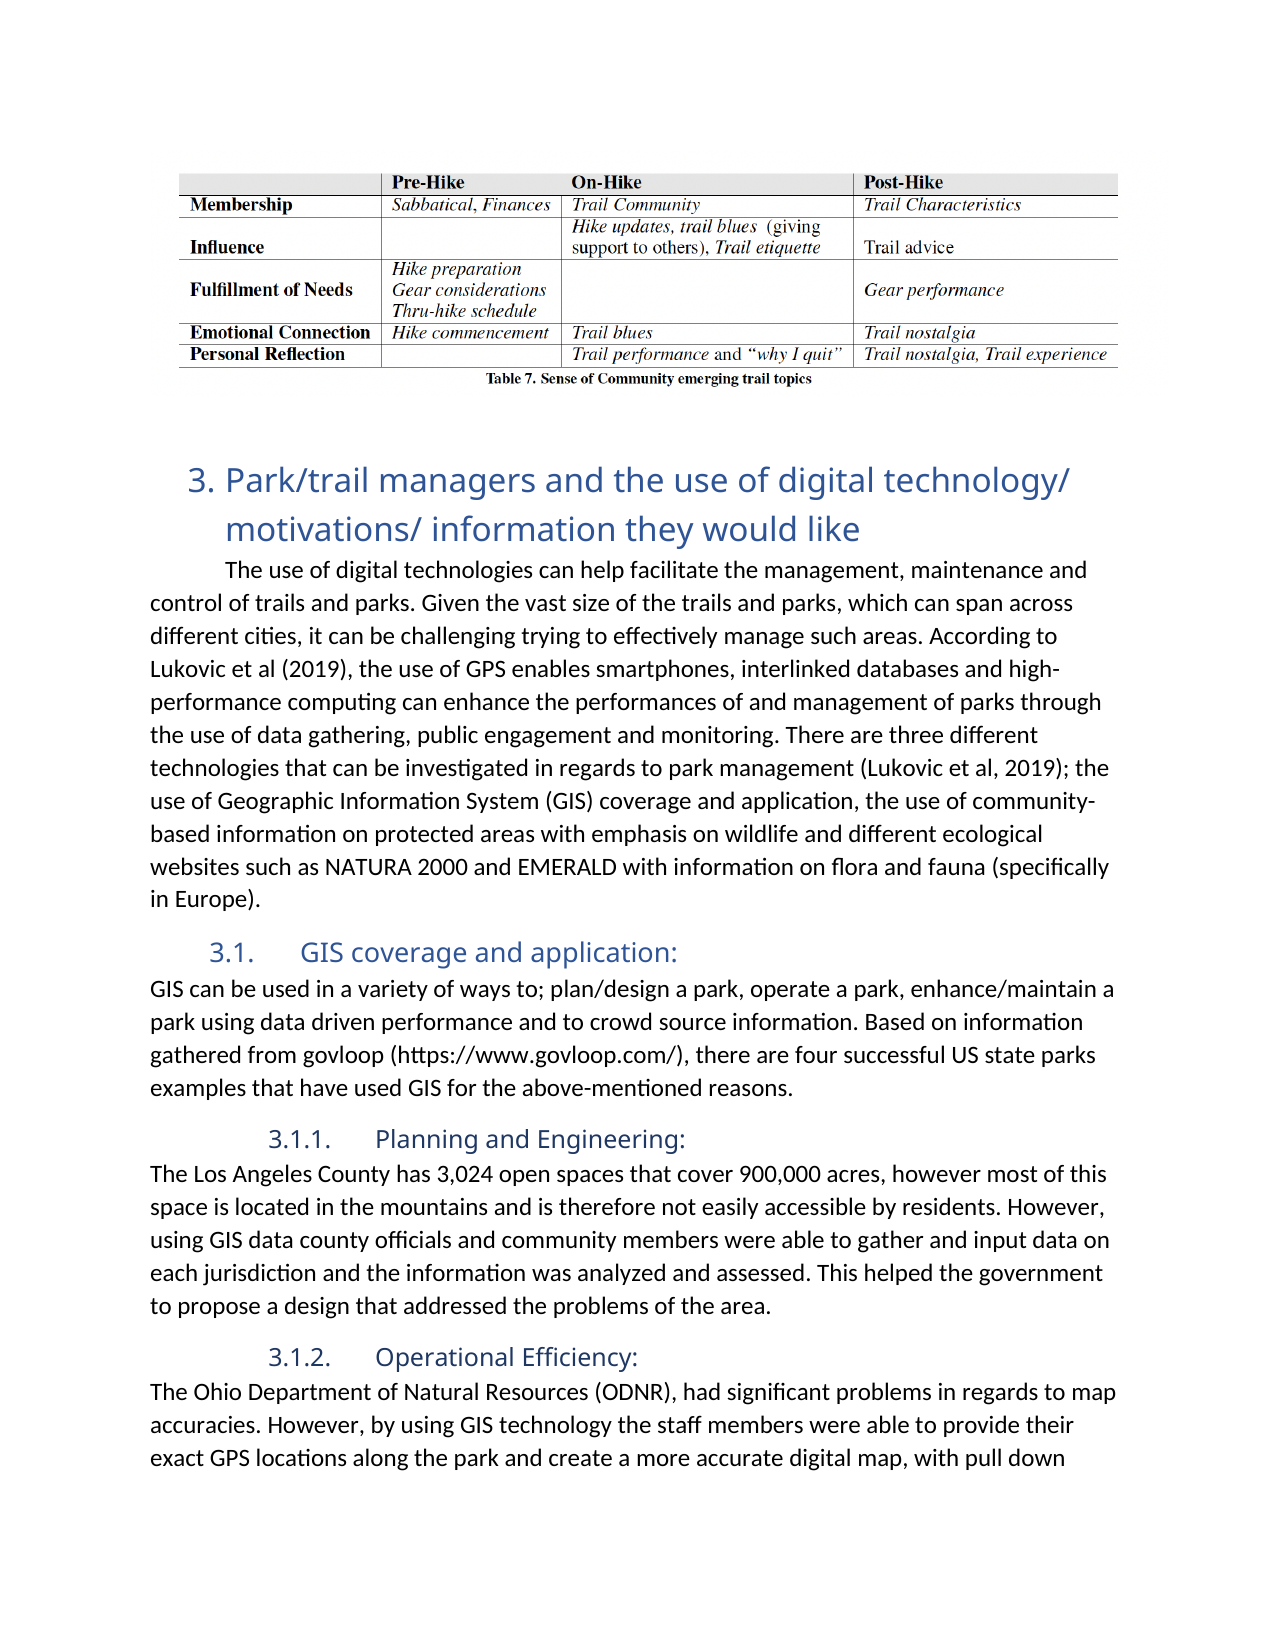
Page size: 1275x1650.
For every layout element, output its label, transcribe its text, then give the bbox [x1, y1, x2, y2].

subtitle Operational Efficiency: [268, 1339, 1125, 1373]
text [150, 1376, 1125, 1472]
subtitle Planning and Engineering: [268, 1121, 1125, 1155]
text GIS can be used in a variety of ways to; plan/design a park, operate a park, enhance/maintain a park using data driven performance and to crowd source information. Based on information gathered from govloop (https://www.govloop.com/), there are four successful US state parks examples that have used GIS for the above-mentioned reasons. [150, 973, 1125, 1102]
subtitle Park/trail managers and the use of digital technology/ motivations/ information they would like [187, 457, 1125, 551]
text The Los Angeles County has 3,024 open spaces that cover 900,000 acres, however most of this space is located in the mountains and is therefore not easily accessible by residents. However, using GIS data county officials and community members were able to gather and input data on each jurisdiction and the information was analyzed and assessed. This helped the government to propose a design that addressed the problems of the area. [150, 1158, 1125, 1320]
subtitle GIS coverage and application: [209, 933, 1125, 970]
text The use of digital technologies can help facilitate the management, maintenance and control of trails and parks. Given the vast size of the trails and parks, which can span across different cities, it can be challenging trying to effectively manage such areas. According to Lukovic et al (2019), the use of GPS enables smartphones, interlinked databases and high-performance computing can enhance the performances of and management of parks through the use of data gathering, public engagement and monitoring. There are three different technologies that can be investigated in regards to park management (Lukovic et al, 2019); the use of Geographic Information System (GIS) coverage and application, the use of community-based information on protected areas with emphasis on wildlife and different ecological websites such as NATURA 2000 and EMERALD with information on flora and fauna (specifically in Europe). [150, 554, 1125, 914]
